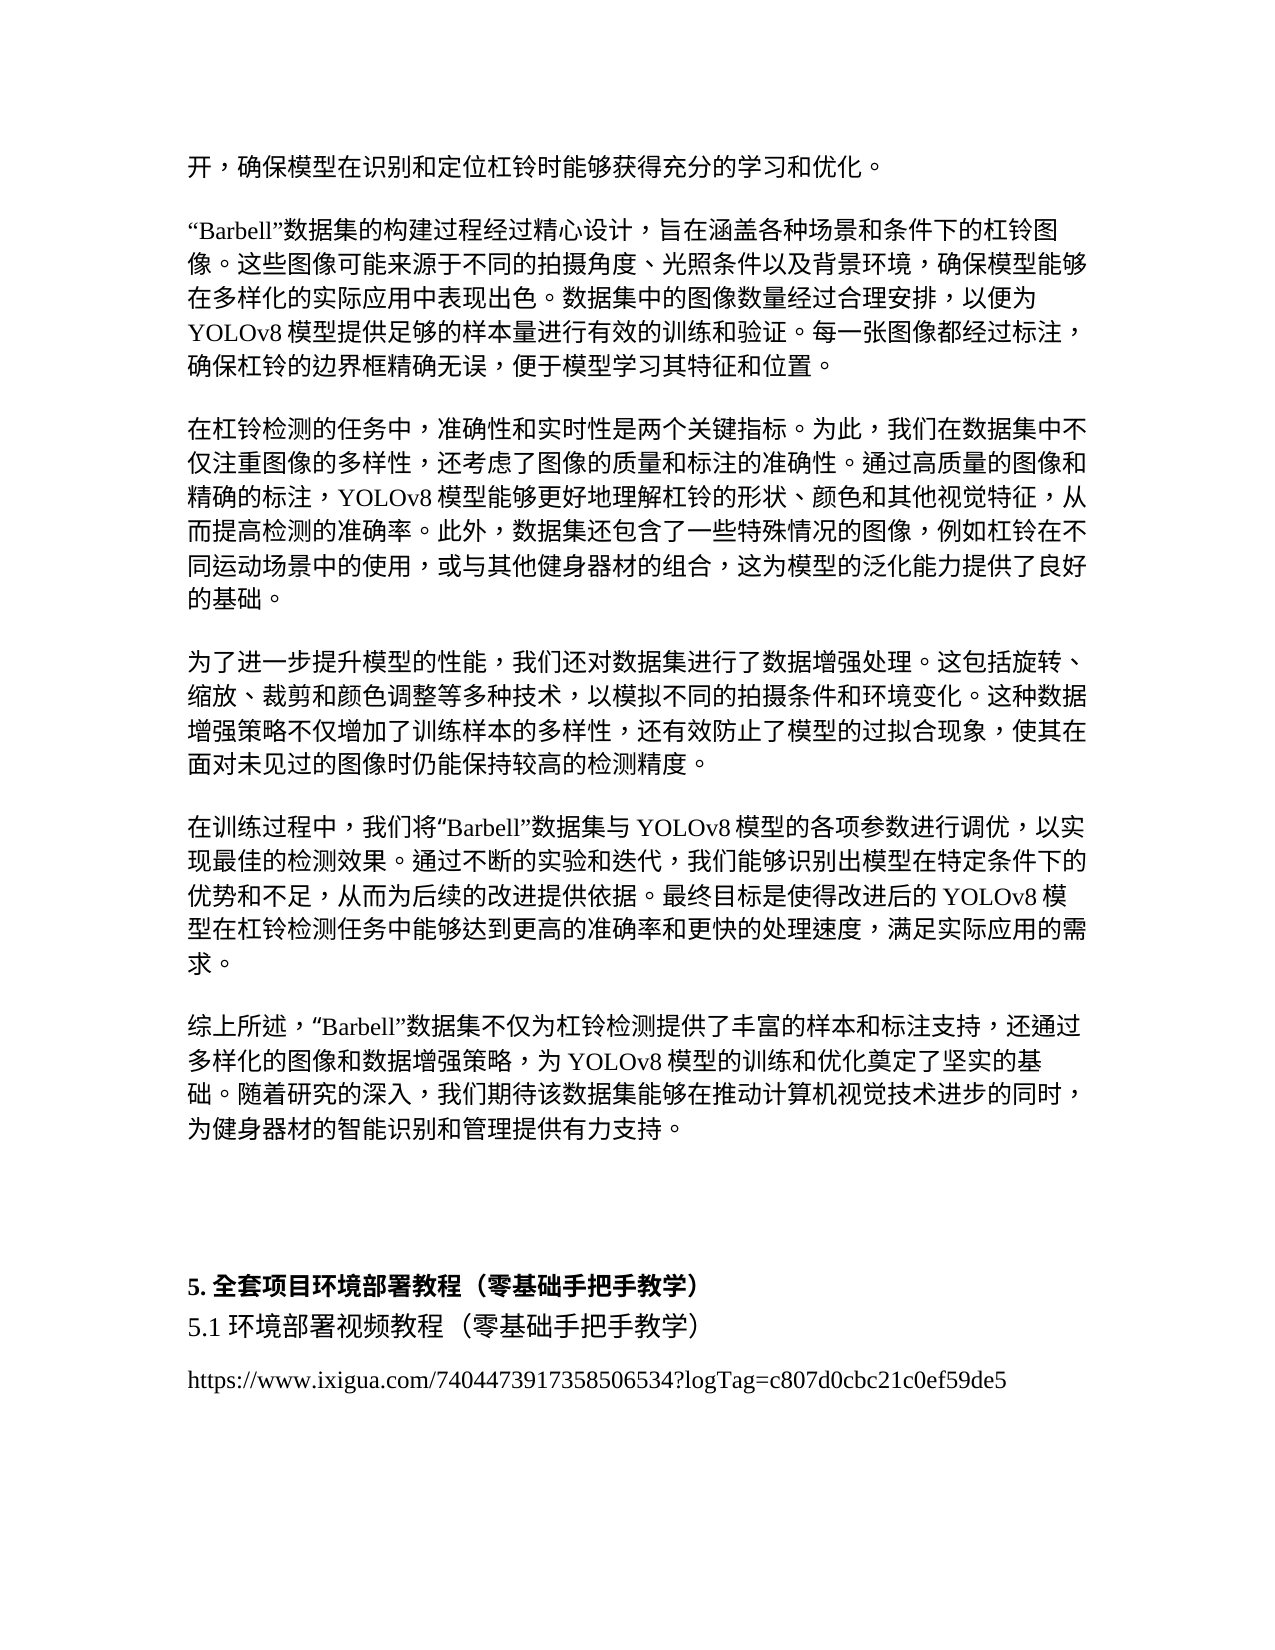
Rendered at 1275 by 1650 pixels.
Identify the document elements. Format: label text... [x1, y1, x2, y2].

subtitle 5. 全套项目环境部署教程（零基础手把手教学） [187, 1268, 1087, 1302]
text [187, 150, 1087, 1145]
text https://www.ixigua.com/7404473917358506534?logTag=c807d0cbc21c0ef59de5 [187, 1365, 1087, 1394]
text 5.1 环境部署视频教程（零基础手把手教学） [187, 1307, 1087, 1344]
